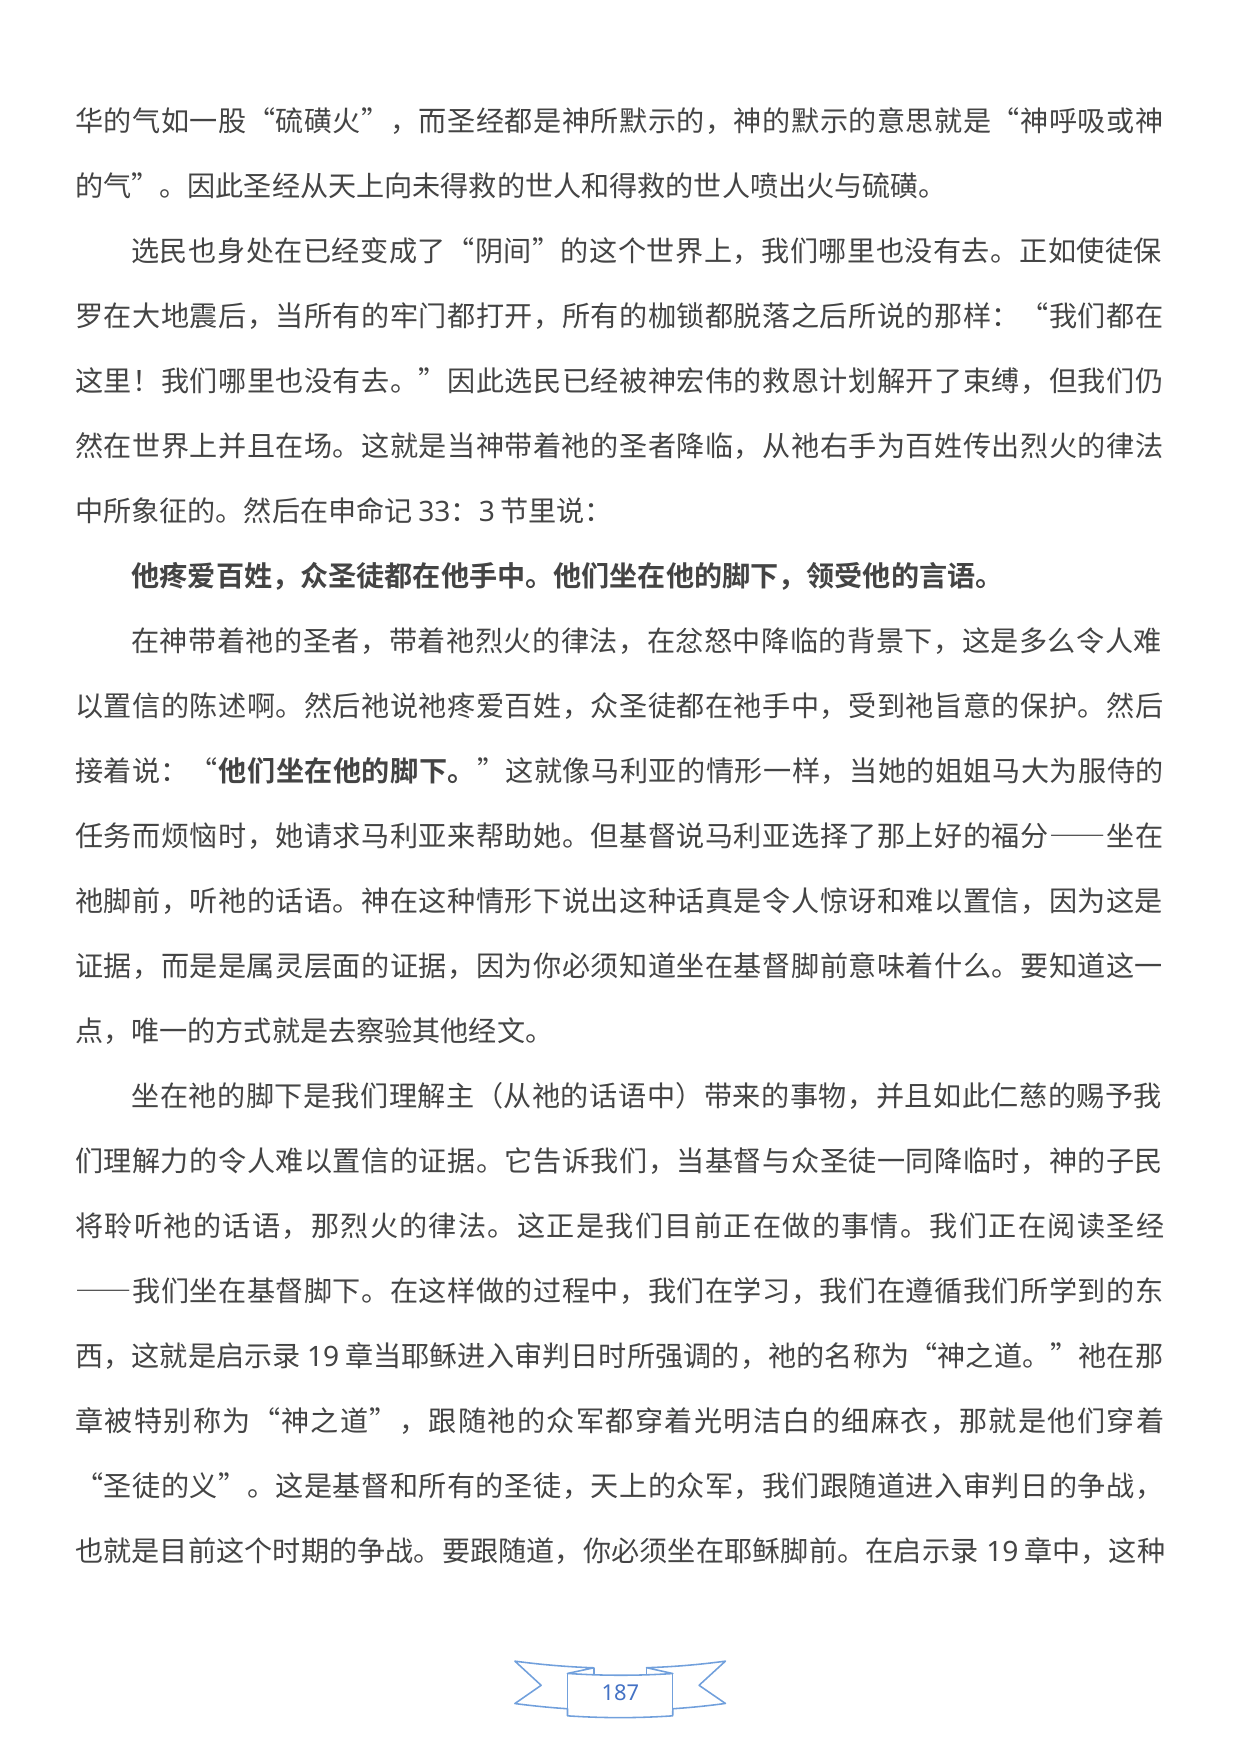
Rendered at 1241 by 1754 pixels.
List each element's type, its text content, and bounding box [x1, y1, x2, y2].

text 他疼爱百姓，众圣徒都在他手中。他们坐在他的脚下，领受他的言语。 [75, 541, 1165, 606]
text 在神带着祂的圣者，带着祂烈火的律法，在忿怒中降临的背景下，这是多么令人难以置信的陈述啊。然后祂说祂疼爱百姓，众圣徒都在祂手中，受到祂旨意的保护。然后接着说：“他们坐在他的脚下。”这就像马利亚的情形一样，当她的姐姐马大为服侍的任务而烦恼时，她请求马利亚来帮助她。但基督说马利亚选择了那上好的福分——坐在祂脚前，听祂的话语。神在这种情形下说出这种话真是令人惊讶和难以置信，因为这是证据，而是是属灵层面的证据，因为你必须知道坐在基督脚前意味着什么。要知道这一点，唯一的方式就是去察验其他经文。 [75, 606, 1165, 1061]
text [75, 86, 1165, 216]
text 选民也身处在已经变成了“阴间”的这个世界上，我们哪里也没有去。正如使徒保罗在大地震后，当所有的牢门都打开，所有的枷锁都脱落之后所说的那样：“我们都在这里！我们哪里也没有去。”因此选民已经被神宏伟的救恩计划解开了束缚，但我们仍然在世界上并且在场。这就是当神带着祂的圣者降临，从祂右手为百姓传出烈火的律法中所象征的。然后在申命记33：3节里说： [75, 216, 1165, 541]
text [75, 1061, 1165, 1581]
